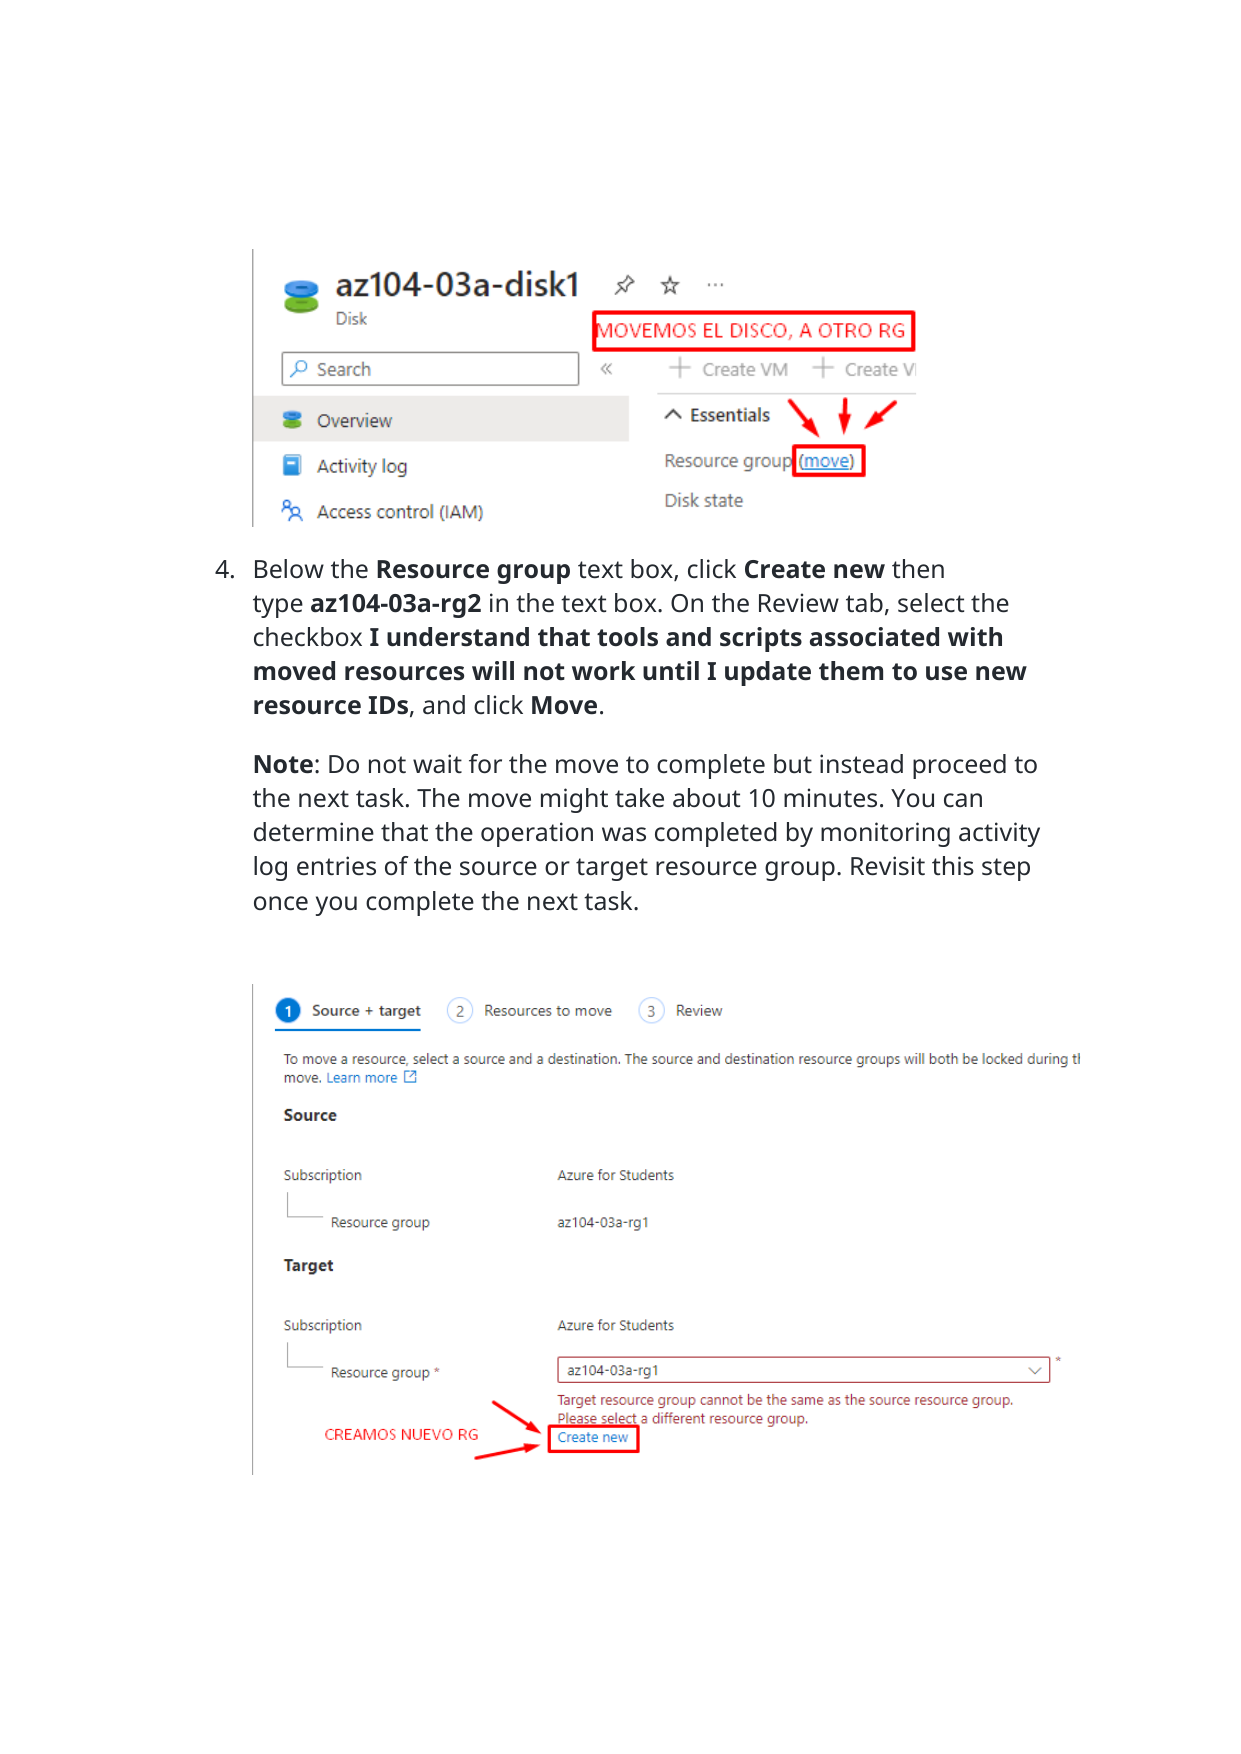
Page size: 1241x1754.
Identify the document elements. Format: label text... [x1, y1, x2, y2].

list Below the Resource group text box, click Create new then type az104-03a-rg2 in the text box. On the Review tab, select the checkbox I understand that tools and scripts associated with moved resources will not work until I update them to use new resource IDs, and click Move. [215, 552, 1063, 722]
picture [252, 249, 917, 527]
text Note: Do not wait for the move to complete but instead proceed to the next task. The move might take about 10 minutes. You can determine that the operation was completed by monitoring activity log entries of the source or target resource group. Revisit this step once you complete the next task. [252, 747, 1063, 917]
picture [252, 984, 1081, 1475]
